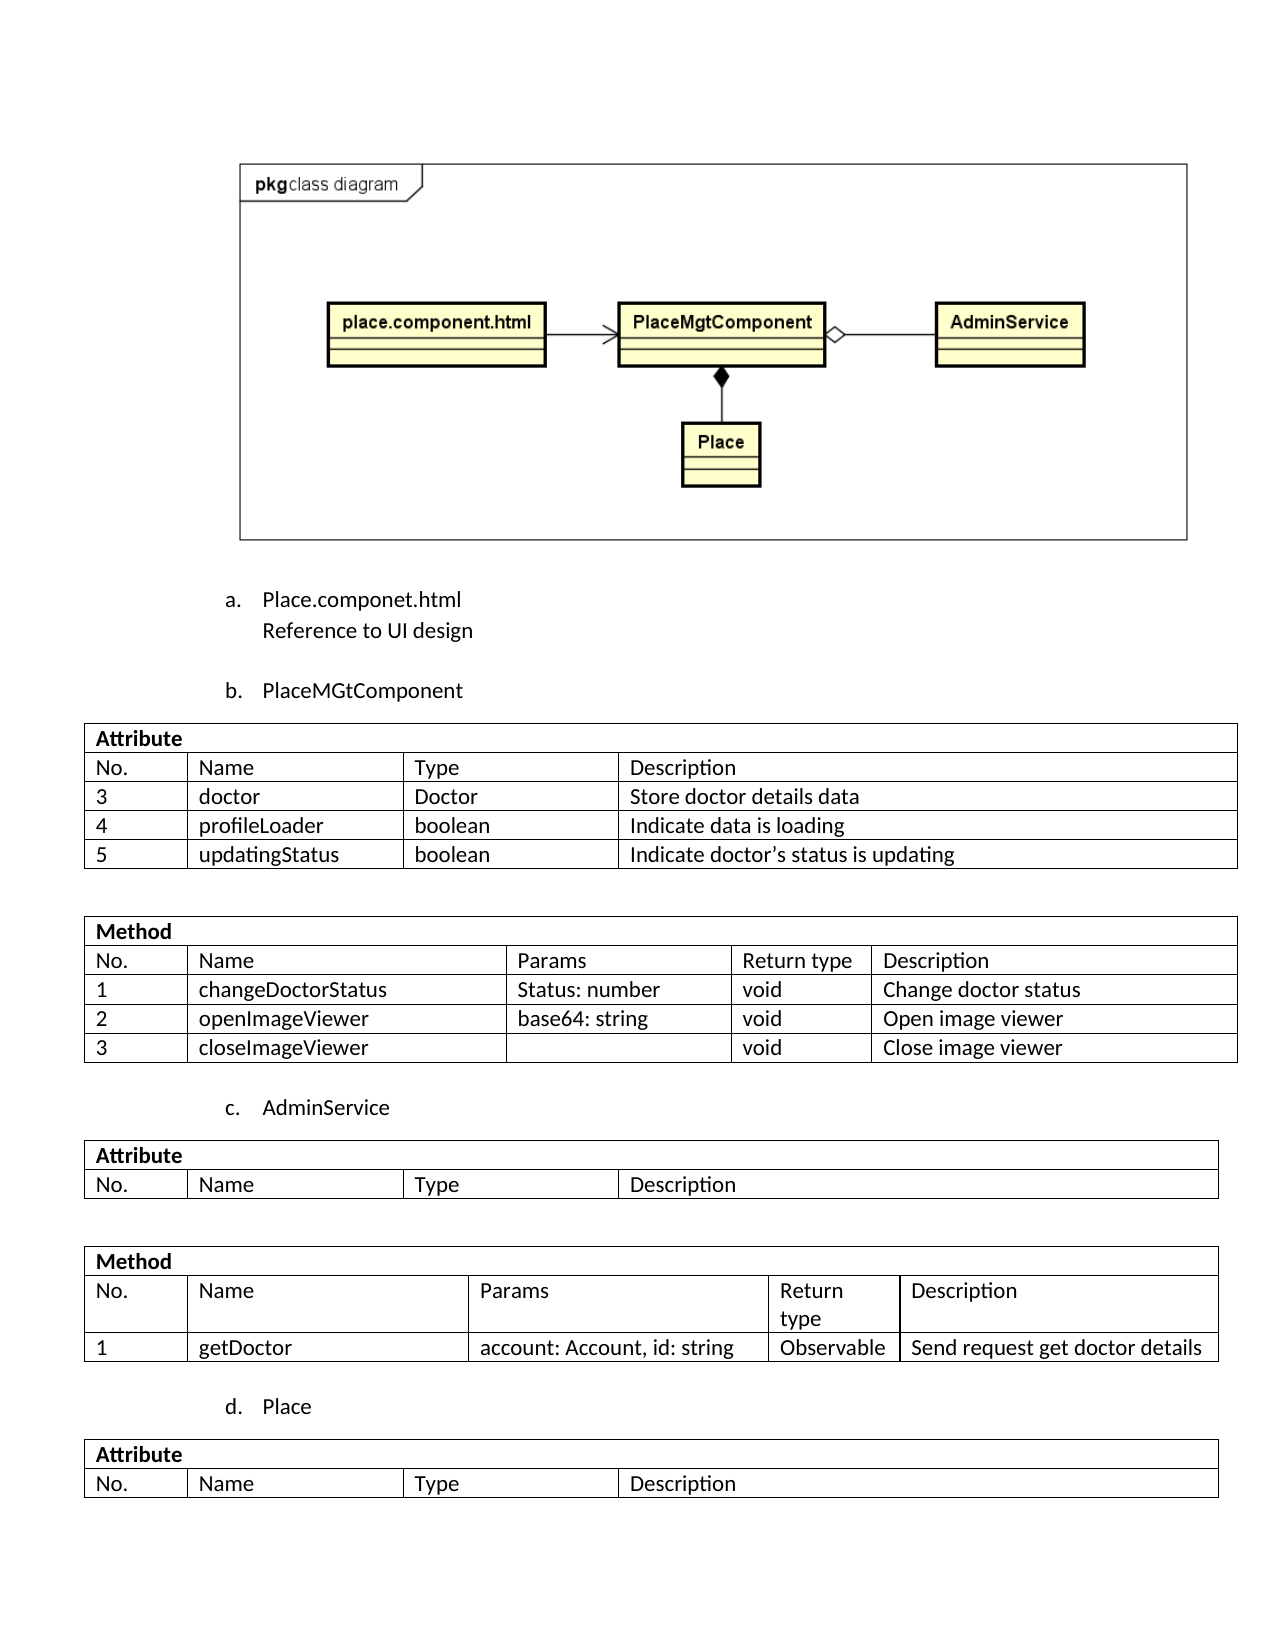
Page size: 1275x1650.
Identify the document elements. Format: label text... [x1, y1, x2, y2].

table_cell closeImageViewer [188, 1034, 506, 1062]
table_cell Description [619, 1170, 1218, 1198]
table_cell No. [85, 753, 187, 781]
table_cell Name [188, 946, 506, 974]
table_cell No. [85, 1469, 187, 1497]
table_cell Type [404, 1170, 618, 1198]
table_cell 3 [85, 782, 187, 810]
table_cell updatingStatus [188, 840, 403, 868]
table_cell Indicate data is loading [619, 811, 1237, 839]
table_header Attribute [85, 1440, 1218, 1468]
picture [225, 150, 1200, 554]
table_cell void [732, 1034, 871, 1062]
table_cell base64: string [507, 1005, 731, 1032]
table_cell profileLoader [188, 811, 403, 839]
list PlaceMGtComponent [225, 676, 1125, 704]
table_cell doctor [188, 782, 403, 810]
table_cell void [732, 1005, 871, 1032]
table_cell Name [188, 753, 403, 781]
table_cell Doctor [404, 782, 618, 810]
table_cell 4 [85, 811, 187, 839]
table_header Method [85, 1247, 1218, 1275]
table_cell 5 [85, 840, 187, 868]
table_cell Status: number [507, 975, 731, 1003]
table_cell Store doctor details data [619, 782, 1237, 810]
table_cell account: Account, id: string [469, 1333, 768, 1361]
table_cell No. [85, 946, 187, 974]
table_cell [507, 1034, 731, 1062]
table_header Method [85, 917, 1237, 945]
table_cell void [732, 975, 871, 1003]
table_cell Return type [732, 946, 871, 974]
table_cell Description [619, 753, 1237, 781]
table_cell 1 [85, 975, 187, 1003]
table_cell changeDoctorStatus [188, 975, 506, 1003]
table_cell Type [404, 1469, 618, 1497]
table_cell 2 [85, 1005, 187, 1032]
table_cell getDoctor [188, 1333, 468, 1361]
table_cell Open image viewer [872, 1005, 1237, 1032]
table_cell Type [404, 753, 618, 781]
table_cell Close image viewer [872, 1034, 1237, 1062]
table_cell Name [188, 1170, 403, 1198]
table_cell Return type [769, 1276, 899, 1332]
table_cell No. [85, 1276, 187, 1332]
table_cell boolean [404, 840, 618, 868]
list Place [225, 1392, 1125, 1420]
table_cell Params [469, 1276, 768, 1332]
table_cell boolean [404, 811, 618, 839]
table_cell Name [188, 1469, 403, 1497]
table_cell Description [901, 1276, 1218, 1332]
table_cell 1 [85, 1333, 187, 1361]
list Reference to UI design [262, 616, 1125, 644]
table_cell Params [507, 946, 731, 974]
table_cell openImageViewer [188, 1005, 506, 1032]
table_cell 3 [85, 1034, 187, 1062]
table_header Attribute [85, 724, 1237, 752]
list AdminService [225, 1093, 1125, 1121]
table_header Attribute [85, 1141, 1218, 1169]
table_cell Description [872, 946, 1237, 974]
table_cell Observable [769, 1333, 899, 1361]
table_cell Indicate doctor’s status is updating [619, 840, 1237, 868]
table_cell No. [85, 1170, 187, 1198]
table_cell Name [188, 1276, 468, 1332]
table_cell Description [619, 1469, 1218, 1497]
list Place.componet.html [225, 586, 1125, 613]
table_cell Send request get doctor details [901, 1333, 1218, 1361]
table_cell Change doctor status [872, 975, 1237, 1003]
